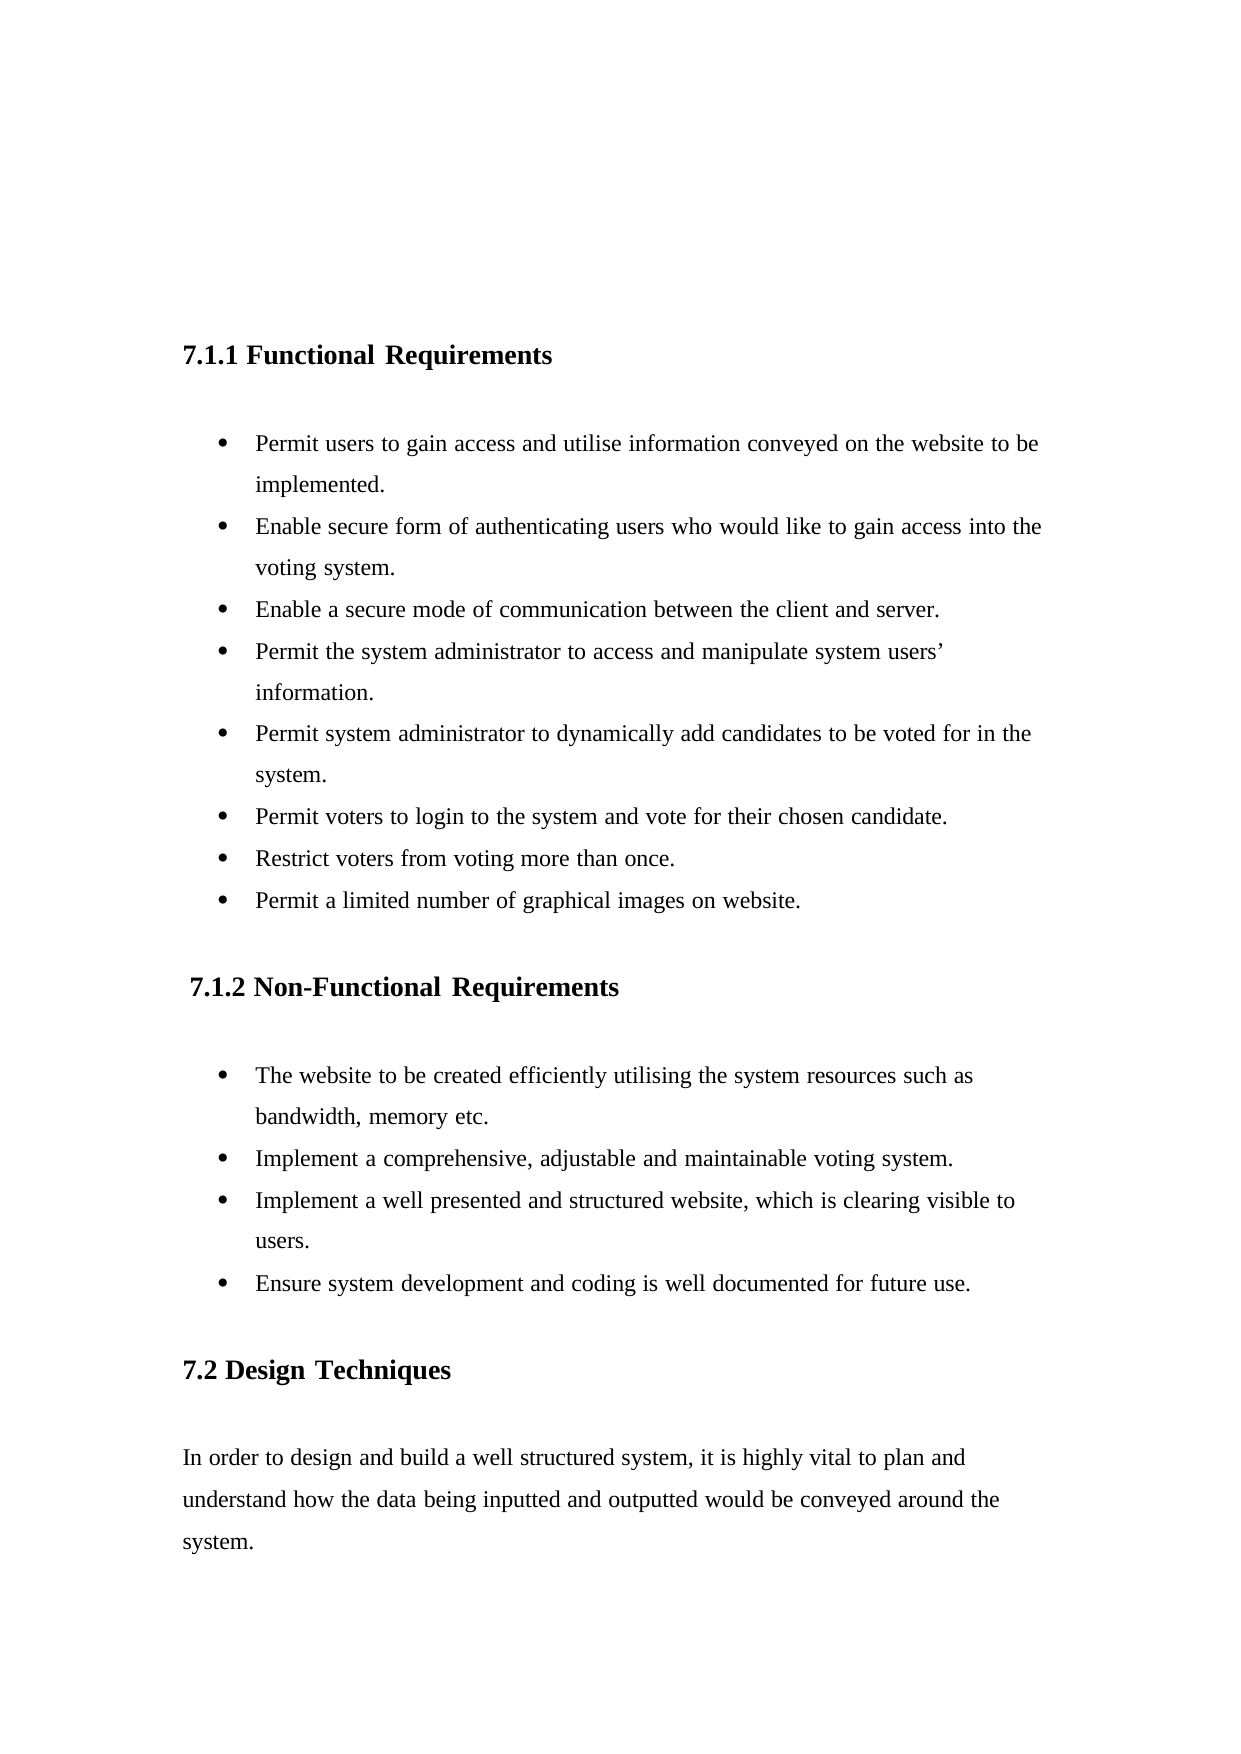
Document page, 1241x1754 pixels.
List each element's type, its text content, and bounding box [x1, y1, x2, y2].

list Enable secure form of authenticating users who would like to gain access into the voting system. [219, 512, 1047, 580]
list Ensure system development and coding is well documented for future use. [219, 1269, 1069, 1296]
subtitle Functional Requirements [182, 338, 1069, 371]
list Implement a well presented and structured website, which is clearing visible to users. [219, 1186, 1024, 1254]
list Restrict voters from voting more than once. [219, 844, 1069, 872]
subtitle Design Techniques [182, 1353, 1069, 1385]
list Implement a comprehensive, adjustable and maintainable voting system. [219, 1144, 1069, 1171]
subtitle Non-Functional Requirements [189, 970, 1069, 1003]
list Permit a limited number of graphical images on website. [219, 886, 1069, 914]
list Enable a secure mode of communication between the client and server. [219, 595, 1069, 622]
list Permit voters to login to the system and vote for their chosen candidate. [219, 802, 1069, 830]
list The website to be created efficiently utilising the system resources such as bandwidth, memory etc. [219, 1061, 980, 1129]
list Permit system administrator to dynamically add candidates to be voted for in the system. [219, 719, 1037, 788]
text In order to design and build a well structured system, it is highly vital to plan and understand how the data being inputted and outputted would be conveyed around the system. [182, 1443, 1042, 1555]
list Permit users to gain access and utilise information conveyed on the website to be implemented. [219, 429, 1042, 497]
list Permit the system administrator to access and manipulate system users’ information. [219, 637, 950, 705]
